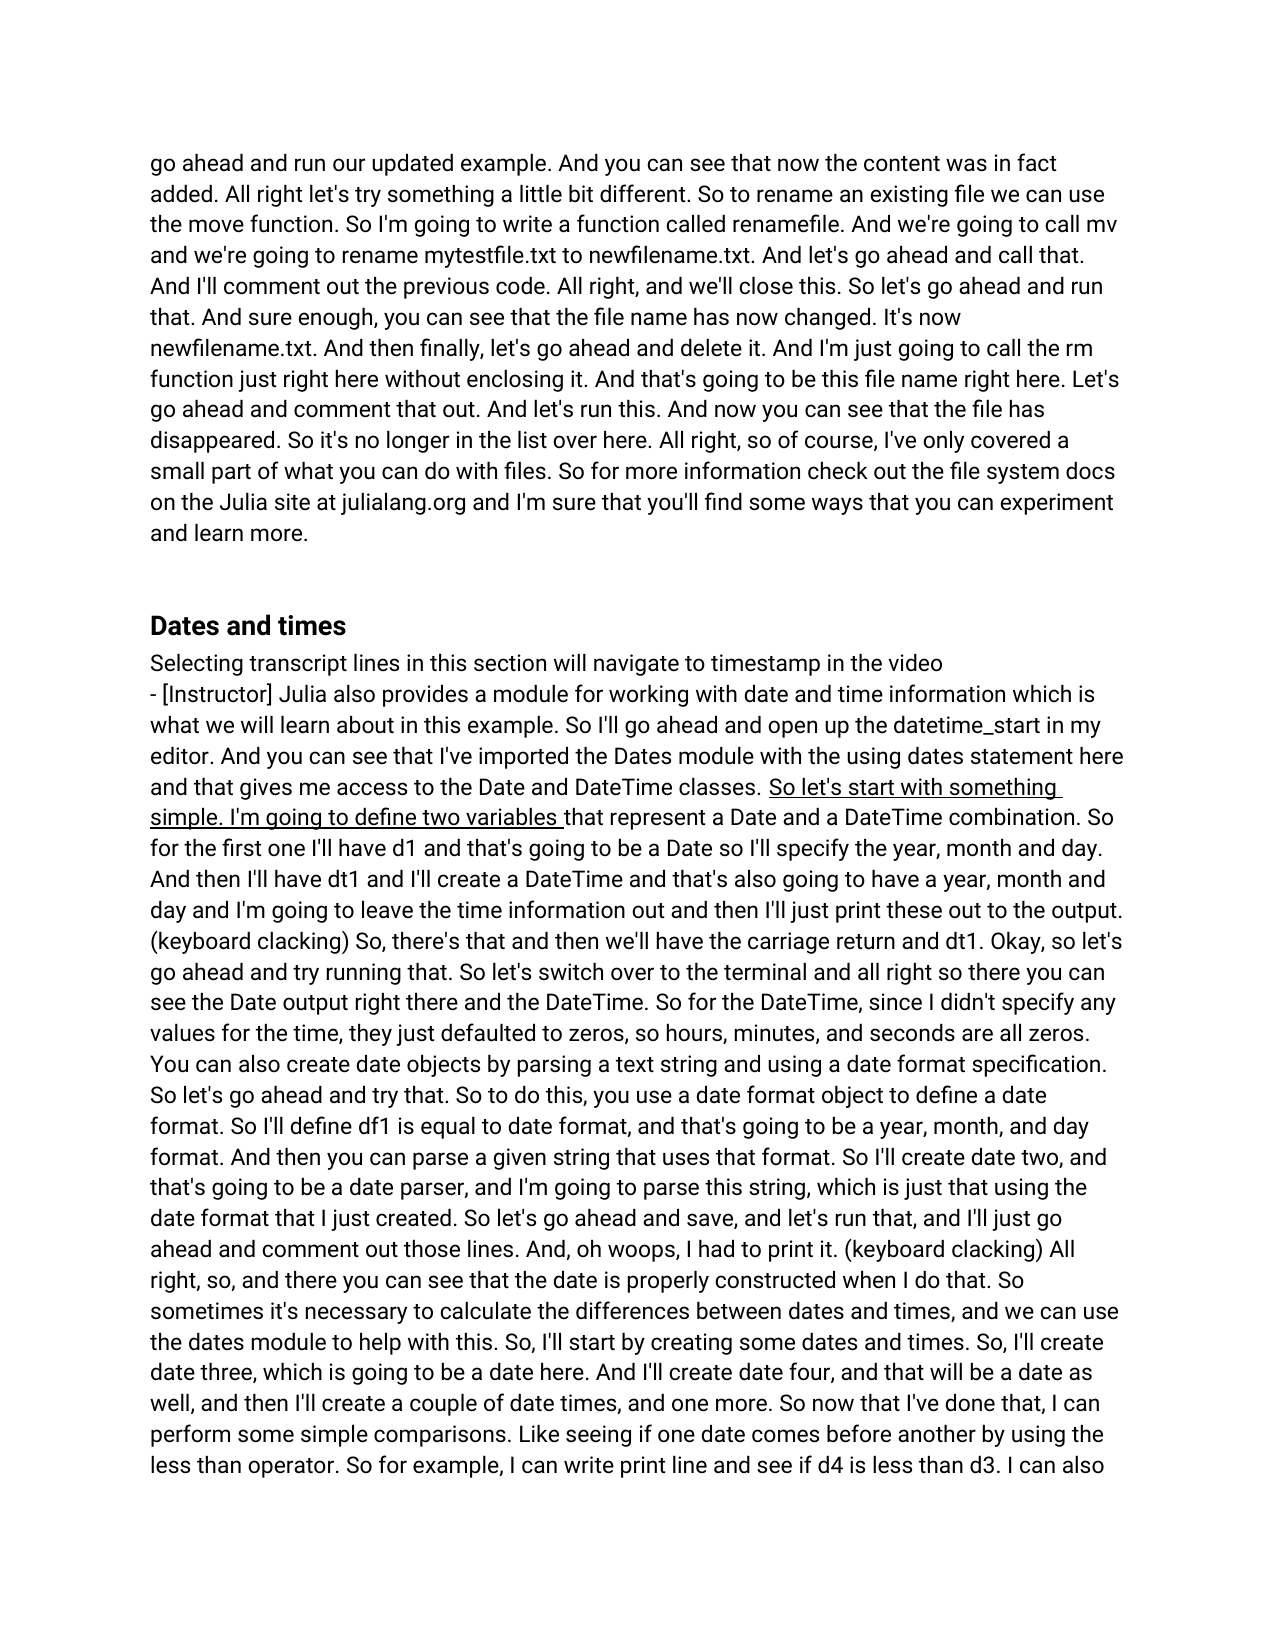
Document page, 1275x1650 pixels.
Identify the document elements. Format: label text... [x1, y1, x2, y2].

text Selecting transcript lines in this section will navigate to timestamp in the video [150, 650, 1125, 677]
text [150, 681, 1125, 1479]
subtitle Dates and times [150, 610, 1125, 642]
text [150, 150, 1125, 547]
